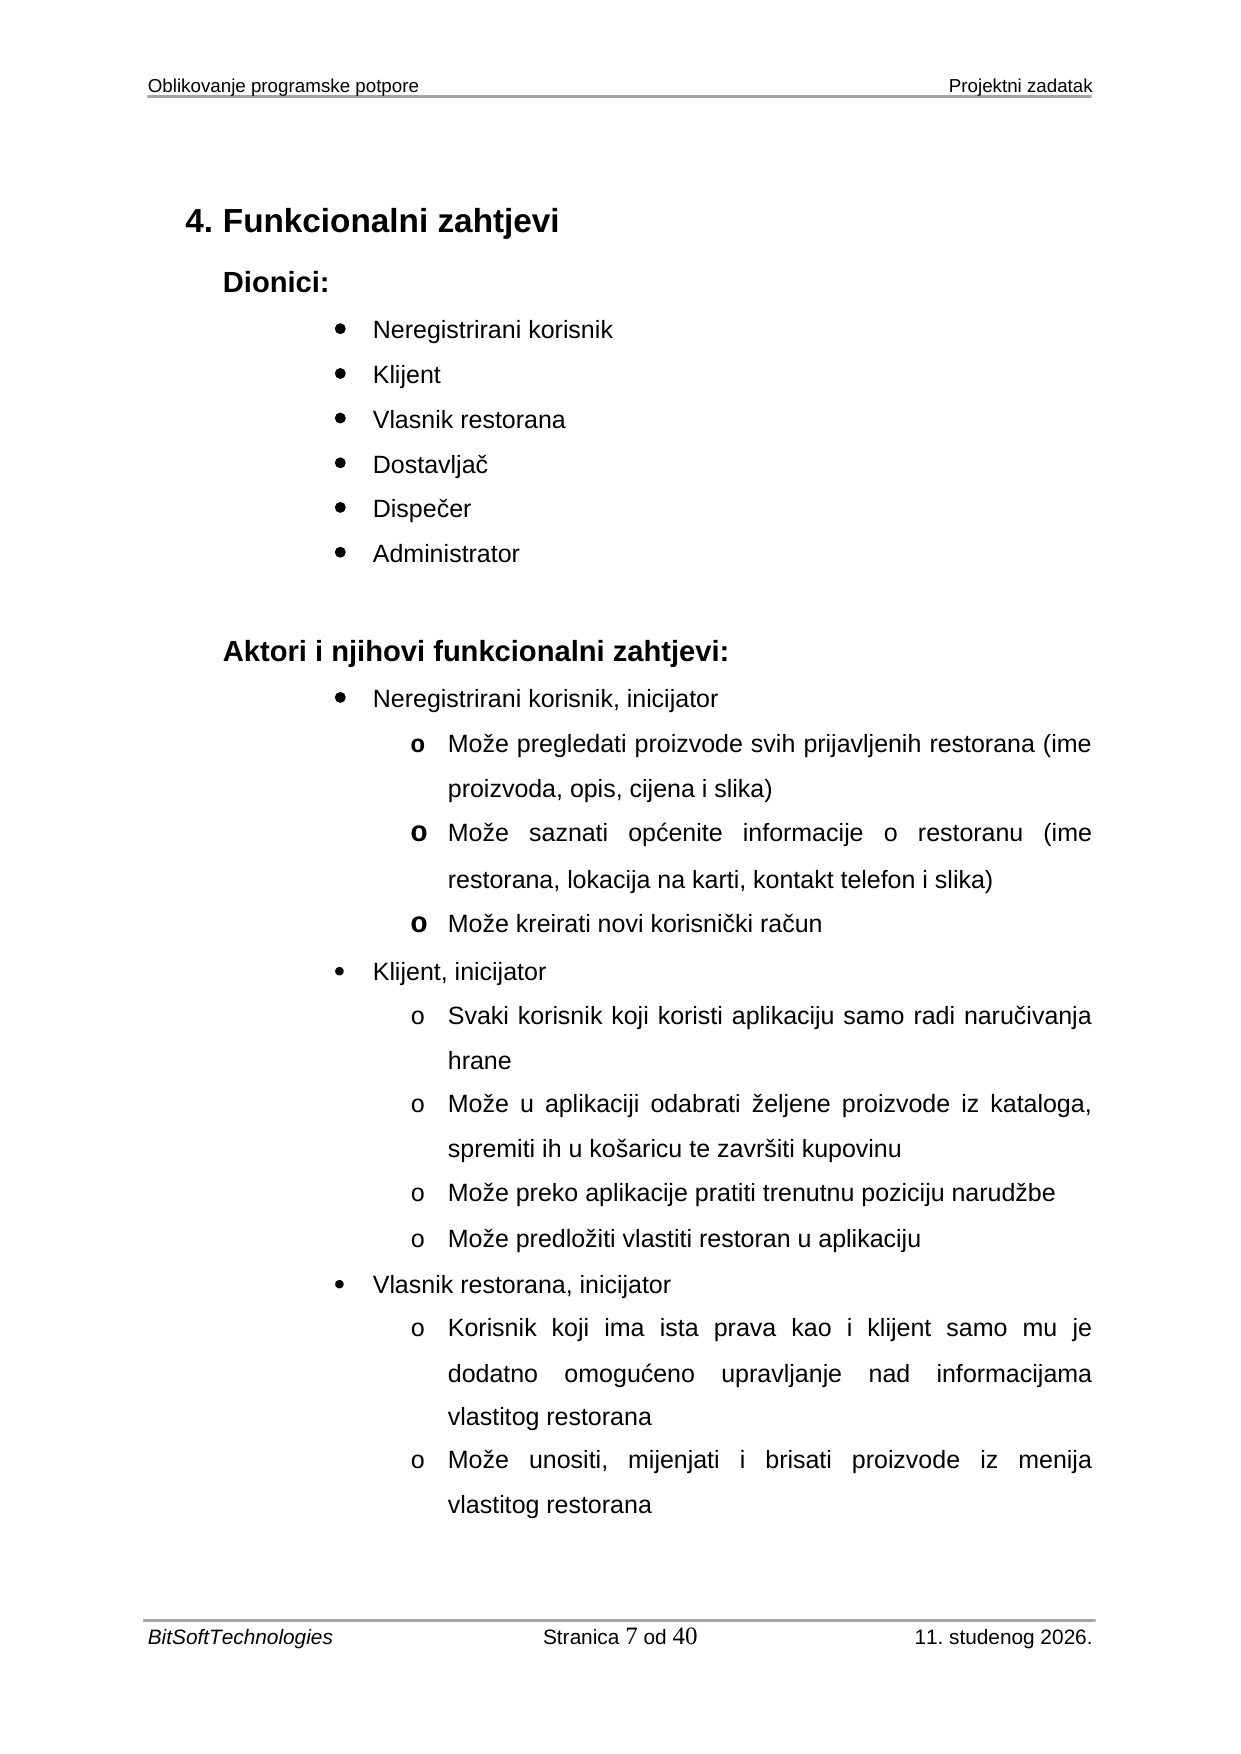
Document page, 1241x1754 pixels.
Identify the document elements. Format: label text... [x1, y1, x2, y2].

subtitle Funkcionalni zahtjevi [185, 201, 1093, 240]
list Vlasnik restorana, inicijator [335, 1270, 1093, 1299]
list Može unositi, mijenjati i brisati proizvode iz menija vlastitog restorana [410, 1445, 1093, 1519]
list Klijent [335, 360, 1093, 390]
text Aktori i njihovi funkcionalni zahtjevi: [223, 634, 1093, 667]
list Svaki korisnik koji koristi aplikaciju samo radi naručivanja hrane [410, 1001, 1093, 1075]
list Može preko aplikacije pratiti trenutnu poziciju narudžbe [410, 1177, 1093, 1208]
list Može saznati općenite informacije o restoranu (ime restorana, lokacija na karti, kontakt telefon i slika) [410, 817, 1093, 893]
list Može u aplikaciji odabrati željene proizvode iz kataloga, spremiti ih u košaricu te završiti kupovinu [410, 1089, 1093, 1163]
list Korisnik koji ima ista prava kao i klijent samo mu je dodatno omogućeno upravljanje nad informacijama vlastitog restorana [410, 1313, 1093, 1431]
list Može kreirati novi korisnički račun [410, 908, 1093, 941]
list Može predložiti vlastiti restoran u aplikaciju [410, 1224, 1093, 1255]
list Administrator [335, 539, 1093, 569]
list Može pregledati proizvode svih prijavljenih restorana (ime proizvoda, opis, cijena i slika) [410, 729, 1093, 803]
text Dionici: [223, 265, 1093, 299]
list Vlasnik restorana [335, 405, 1093, 435]
list Neregistrirani korisnik, inicijator [335, 684, 1093, 714]
list Klijent, inicijator [335, 957, 1093, 986]
list Dostavljač [335, 449, 1093, 479]
list Neregistrirani korisnik [335, 316, 1093, 345]
list Dispečer [335, 494, 1093, 524]
